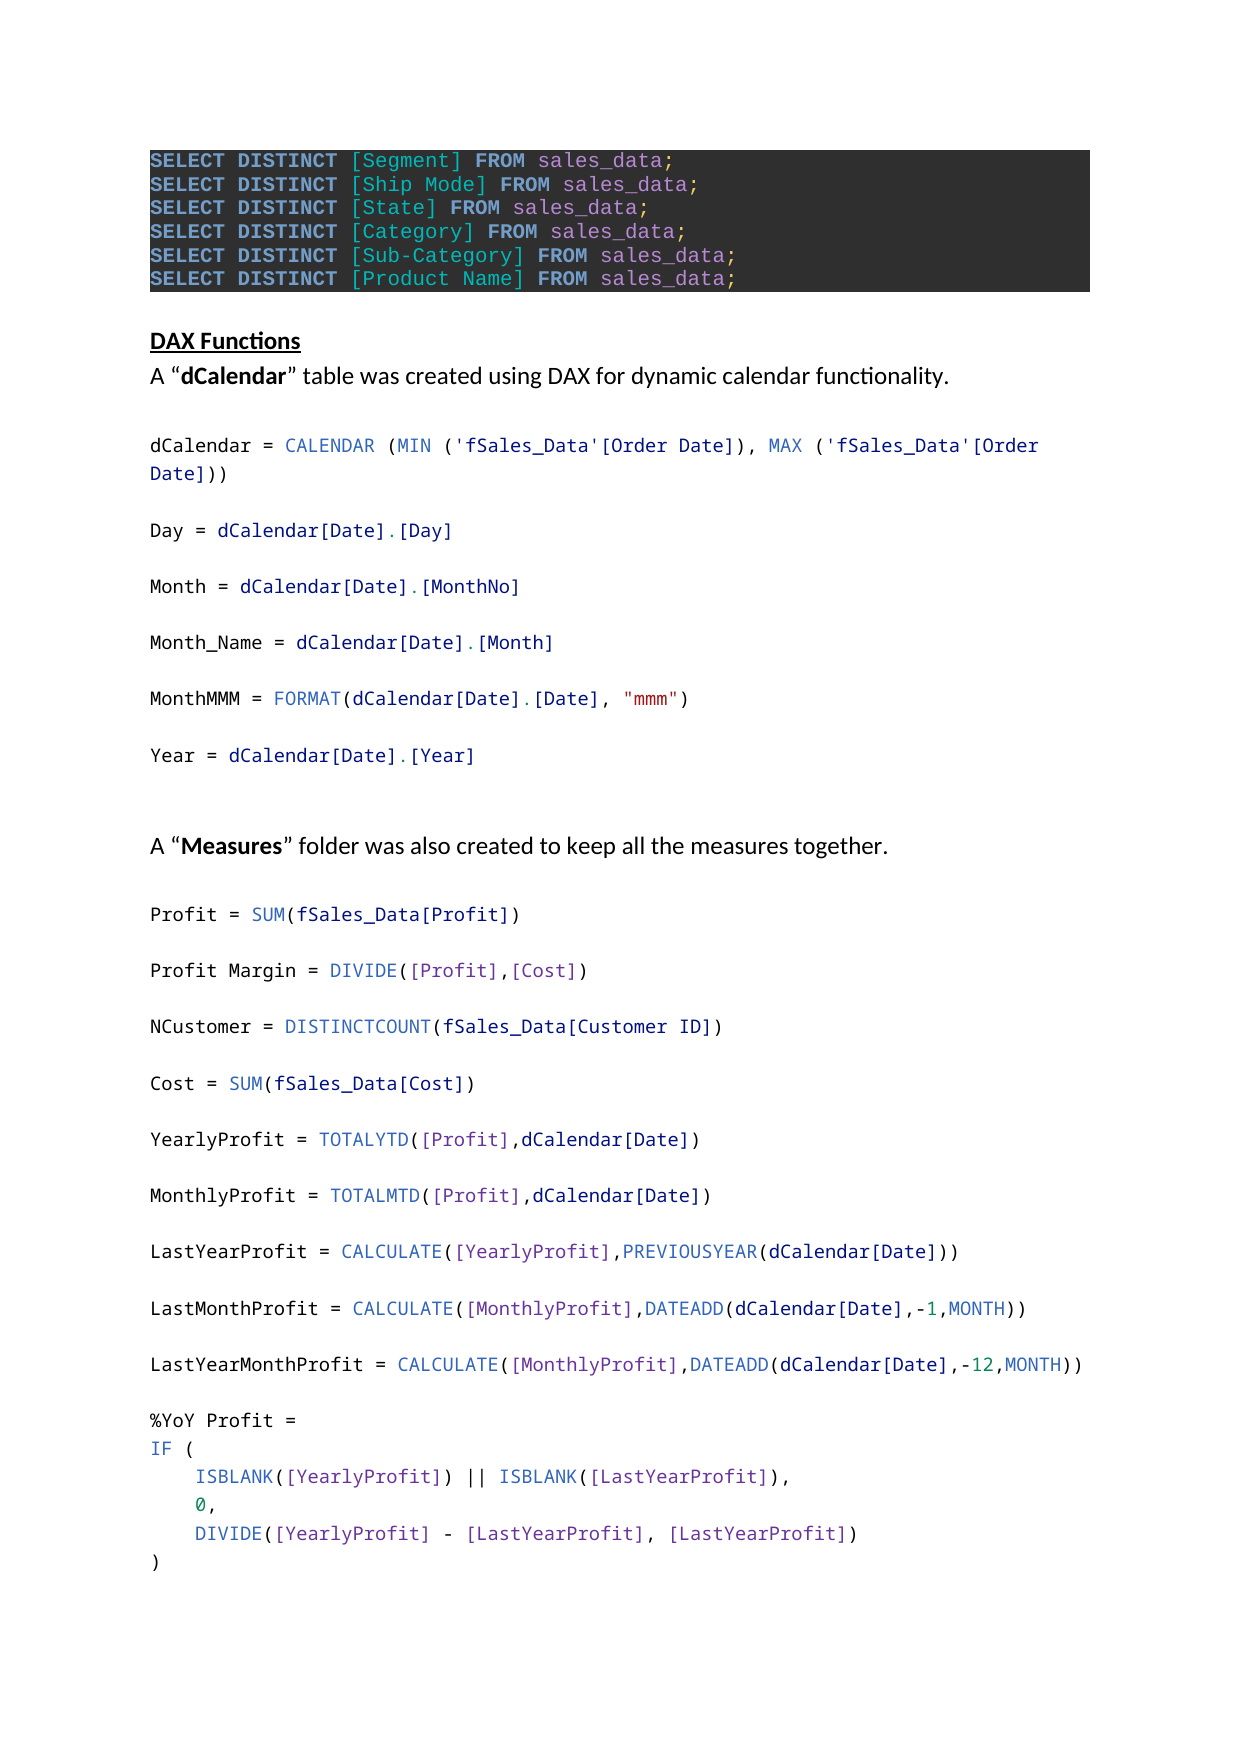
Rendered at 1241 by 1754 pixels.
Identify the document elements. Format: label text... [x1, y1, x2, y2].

text SELECT DISTINCT [Product Name] FROM sales_data; [150, 268, 1090, 292]
text LastYearMonthProfit = CALCULATE([MonthlyProfit],DATEADD(dCalendar[Date],-12,MONTH)) [150, 1348, 1090, 1377]
text A “dCalendar” table was created using DAX for dynamic calendar functionality. [150, 360, 1090, 390]
text A “Measures” folder was also created to keep all the measures together. [150, 831, 1090, 861]
text SELECT DISTINCT [Category] FROM sales_data; [150, 221, 1090, 244]
text DAX Functions [150, 325, 1090, 355]
text SELECT DISTINCT [State] FROM sales_data; [150, 197, 1090, 221]
text Year = dCalendar[Date].[Year] [150, 739, 1090, 767]
text DIVIDE([YearlyProfit] - [LastYearProfit], [LastYearProfit]) [150, 1517, 1090, 1545]
text SELECT DISTINCT [Sub-Category] FROM sales_data; [150, 244, 1090, 268]
text Month_Name = dCalendar[Date].[Month] [150, 627, 1090, 655]
text ) [150, 1545, 1090, 1573]
text Month = dCalendar[Date].[MonthNo] [150, 571, 1090, 599]
text dCalendar = CALENDAR (MIN ('fSales_Data'[Order Date]), MAX ('fSales_Data'[Order Date])) [150, 430, 1090, 486]
text LastMonthProfit = CALCULATE([MonthlyProfit],DATEADD(dCalendar[Date],-1,MONTH)) [150, 1292, 1090, 1320]
text ISBLANK([YearlyProfit]) || ISBLANK([LastYearProfit]), [150, 1461, 1090, 1489]
text MonthlyProfit = TOTALMTD([Profit],dCalendar[Date]) [150, 1180, 1090, 1208]
text Day = dCalendar[Date].[Day] [150, 514, 1090, 542]
text SELECT DISTINCT [Segment] FROM sales_data; [150, 150, 1090, 174]
text IF ( [150, 1433, 1090, 1461]
text YearlyProfit = TOTALYTD([Profit],dCalendar[Date]) [150, 1123, 1090, 1152]
text Cost = SUM(fSales_Data[Cost]) [150, 1067, 1090, 1095]
text NCustomer = DISTINCTCOUNT(fSales_Data[Customer ID]) [150, 1011, 1090, 1039]
text Profit = SUM(fSales_Data[Profit]) [150, 898, 1090, 927]
text SELECT DISTINCT [Ship Mode] FROM sales_data; [150, 174, 1090, 197]
text MonthMMM = FORMAT(dCalendar[Date].[Date], "mmm") [150, 683, 1090, 711]
text Profit Margin = DIVIDE([Profit],[Cost]) [150, 955, 1090, 983]
text %YoY Profit = [150, 1405, 1090, 1433]
text LastYearProfit = CALCULATE([YearlyProfit],PREVIOUSYEAR(dCalendar[Date])) [150, 1236, 1090, 1264]
text 0, [150, 1489, 1090, 1517]
